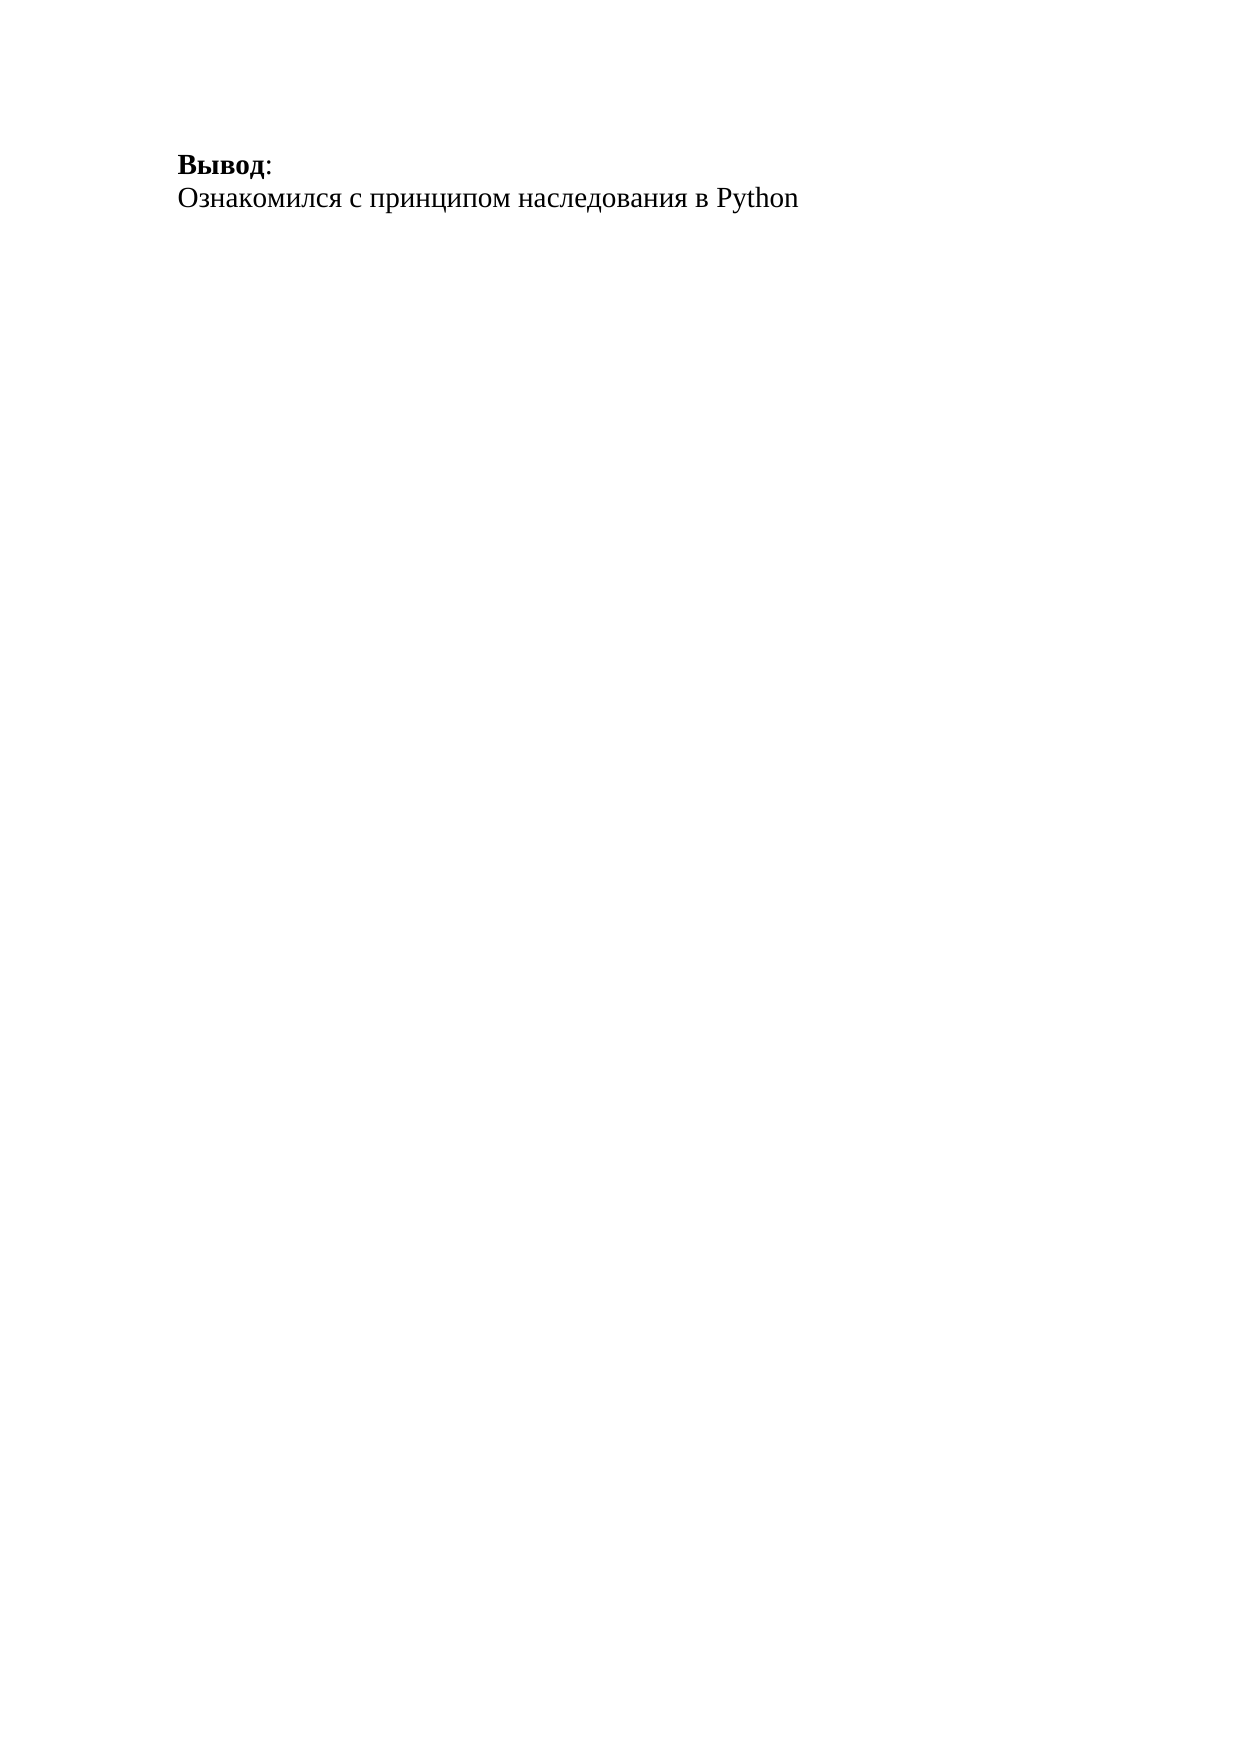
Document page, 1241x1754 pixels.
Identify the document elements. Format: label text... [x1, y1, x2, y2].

text Ознакомился с принципом наследования в Python [177, 180, 1152, 214]
text Вывод: [177, 147, 1152, 180]
